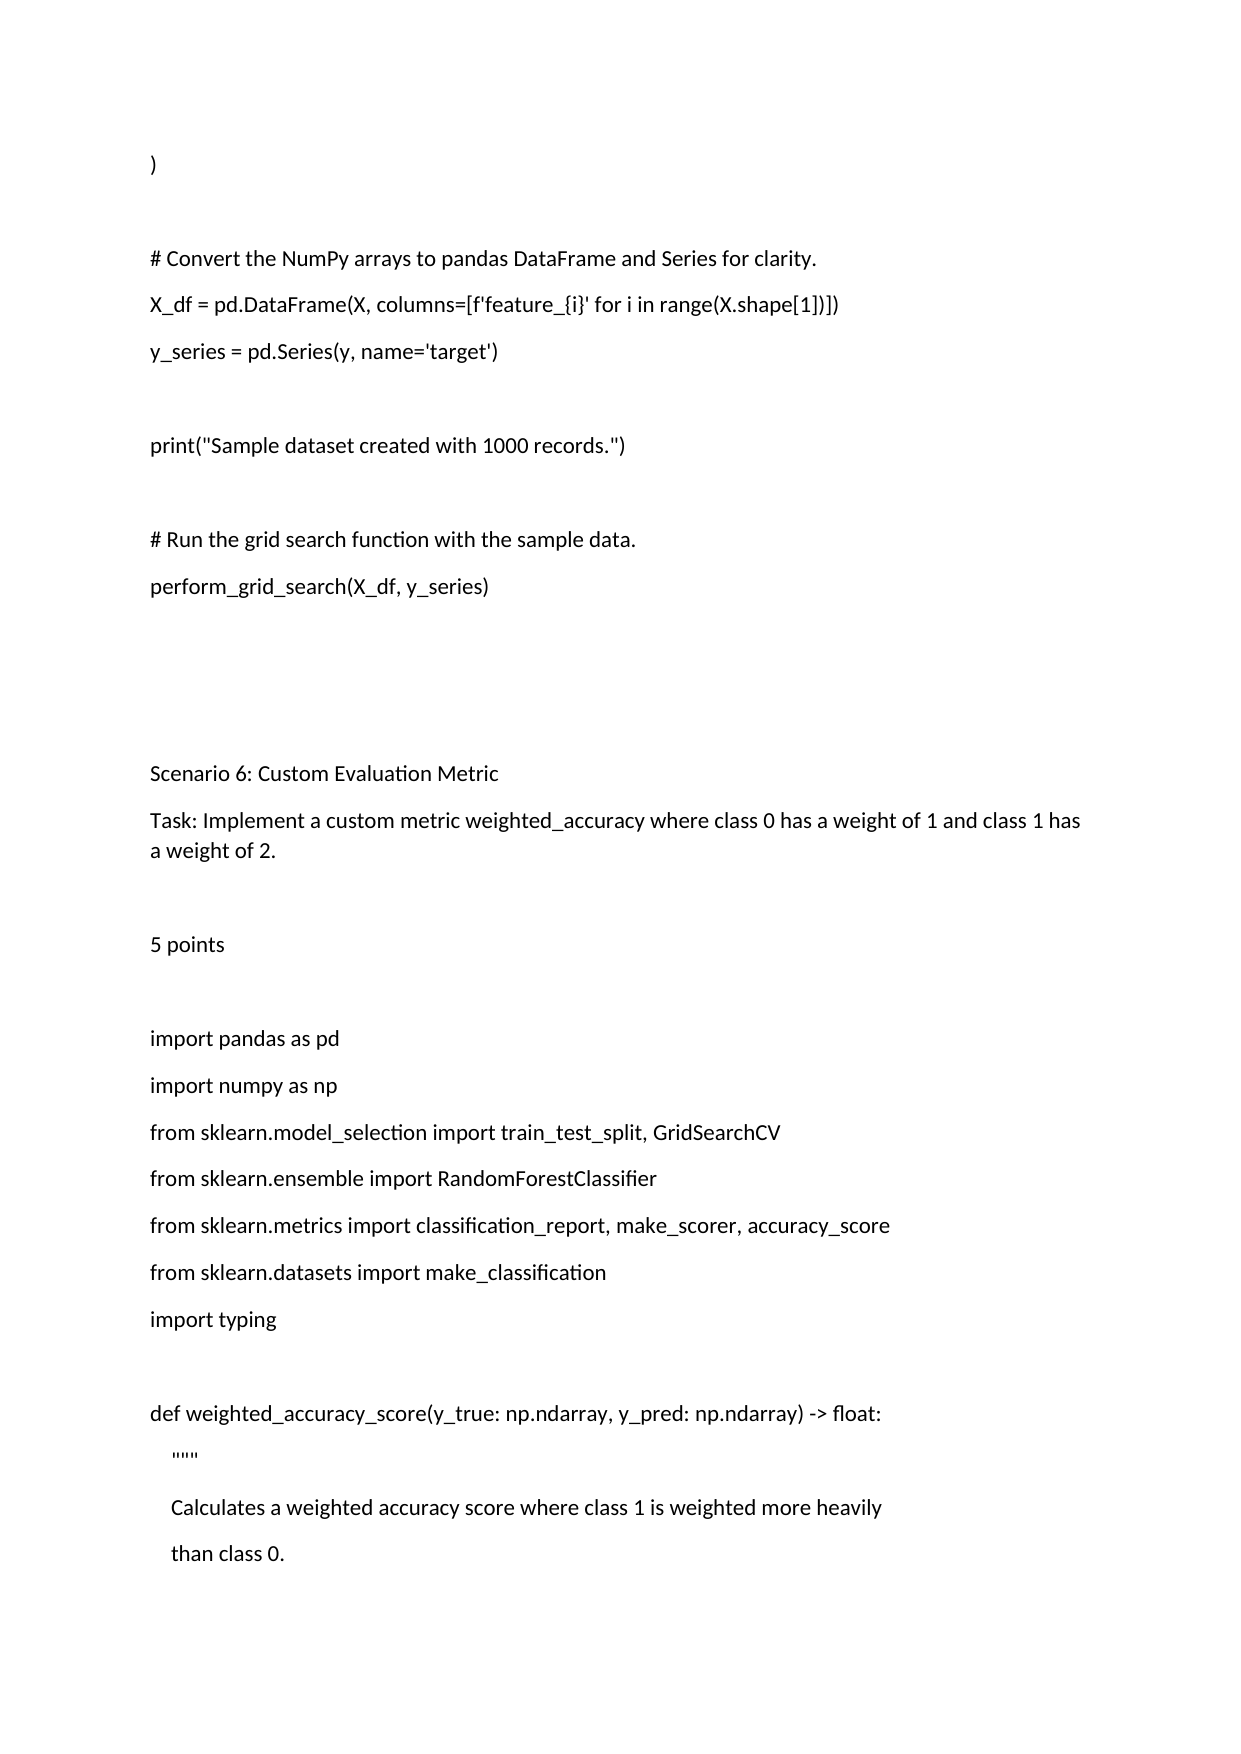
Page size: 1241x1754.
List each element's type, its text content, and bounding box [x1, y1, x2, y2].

text from sklearn.ensemble import RandomForestClassifier [150, 1164, 1090, 1193]
text 5 points [150, 930, 1090, 958]
text import typing [150, 1305, 1090, 1333]
text perform_grid_search(X_df, y_series) [150, 572, 1090, 600]
text print("Sample dataset created with 1000 records.") [150, 431, 1090, 459]
text def weighted_accuracy_score(y_true: np.ndarray, y_pred: np.ndarray) -> float: [150, 1399, 1090, 1427]
text X_df = pd.DataFrame(X, columns=[f'feature_{i}' for i in range(X.shape[1])]) [150, 291, 1090, 319]
text Calculates a weighted accuracy score where class 1 is weighted more heavily [150, 1493, 1090, 1521]
text Scenario 6: Custom Evaluation Metric [150, 759, 1090, 787]
text from sklearn.datasets import make_classification [150, 1258, 1090, 1286]
text # Run the grid search function with the sample data. [150, 525, 1090, 553]
text from sklearn.model_selection import train_test_split, GridSearchCV [150, 1118, 1090, 1146]
text than class 0. [150, 1539, 1090, 1568]
text y_series = pd.Series(y, name='target') [150, 337, 1090, 366]
text import pandas as pd [150, 1024, 1090, 1052]
text ) [150, 150, 1090, 178]
text Task: Implement a custom metric weighted_accuracy where class 0 has a weight of 1 and class 1 has a weight of 2. [150, 806, 1090, 864]
text """ [150, 1446, 1090, 1474]
text from sklearn.metrics import classification_report, make_scorer, accuracy_score [150, 1211, 1090, 1239]
text import numpy as np [150, 1071, 1090, 1099]
text # Convert the NumPy arrays to pandas DataFrame and Series for clarity. [150, 244, 1090, 272]
